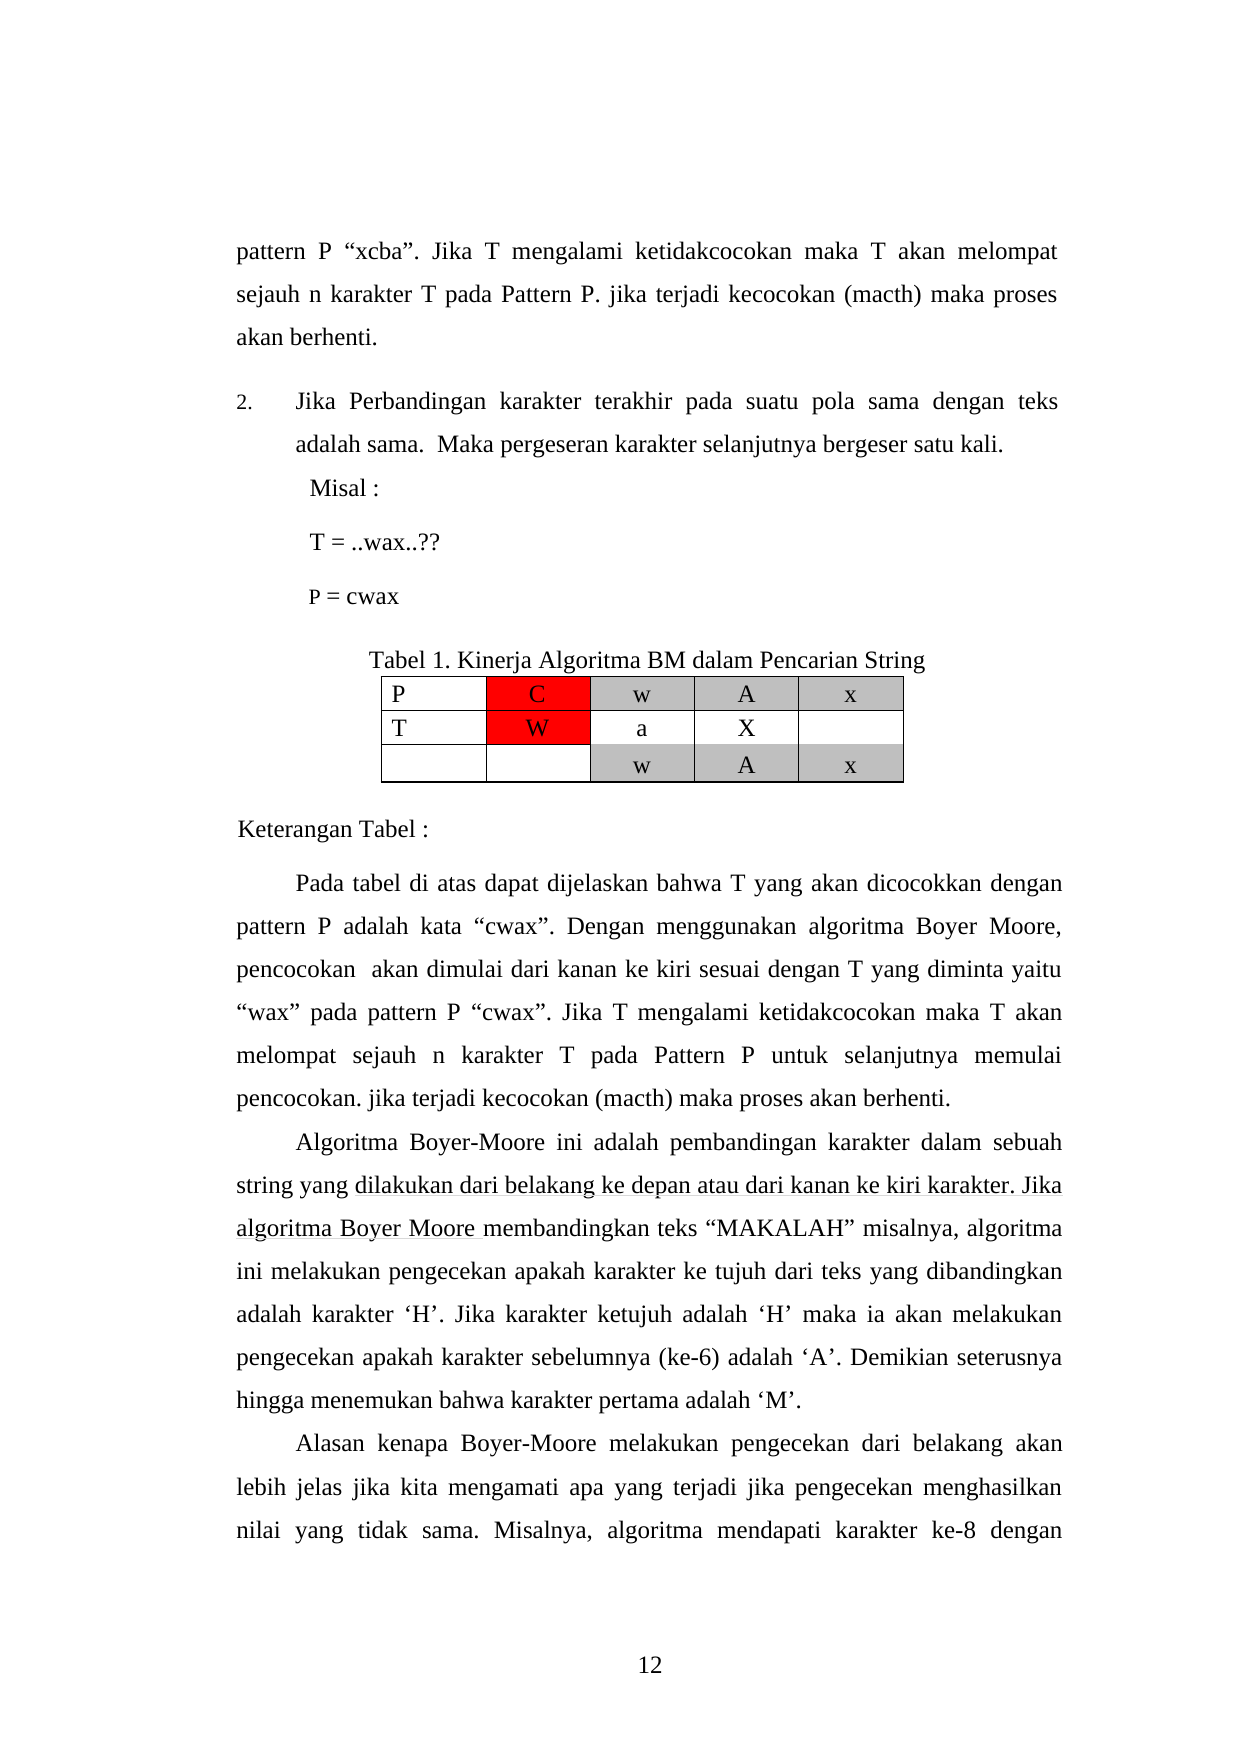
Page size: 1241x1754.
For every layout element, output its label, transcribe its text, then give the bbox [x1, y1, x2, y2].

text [236, 1428, 1063, 1543]
table_cell a [591, 711, 694, 744]
table_cell w [591, 749, 694, 781]
table_cell X [695, 711, 798, 744]
text Keterangan Tabel : [237, 814, 1059, 843]
table_cell A [695, 749, 798, 781]
table_header P [382, 677, 486, 710]
text Misal : [309, 473, 1059, 502]
text T = ..wax..?? [309, 527, 1059, 556]
table_header x [799, 677, 903, 710]
table_cell T [382, 711, 486, 744]
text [236, 236, 1059, 351]
text Pada tabel di atas dapat dijelaskan bahwa T yang akan dicocokkan dengan pattern P adalah kata “cwax”. Dengan menggunakan algoritma Boyer Moore, pencocokan akan dimulai dari kanan ke kiri sesuai dengan T yang diminta yaitu “wax” pada pattern P “cwax”. Jika T mengalami ketidakcocokan maka T akan melompat sejauh n karakter T pada Pattern P untuk selanjutnya memulai pencocokan. jika terjadi kecocokan (macth) maka proses akan berhenti. [236, 868, 1063, 1112]
table_cell [382, 745, 486, 781]
text Tabel 1. Kinerja Algoritma BM dalam Pencarian String [236, 645, 1058, 674]
table_cell [799, 711, 903, 744]
list Jika Perbandingan karakter terakhir pada suatu pola sama dengan teks adalah sama. Maka pergeseran karakter selanjutnya bergeser satu kali. [236, 386, 1059, 458]
table_cell W [487, 711, 590, 744]
table_header A [695, 677, 798, 710]
table_header C [487, 677, 590, 710]
table_header w [591, 677, 694, 710]
text Algoritma Boyer-Moore ini adalah pembandingan karakter dalam sebuah string yang dilakukan dari belakang ke depan atau dari kanan ke kiri karakter. Jika algoritma Boyer Moore membandingkan teks “MAKALAH” misalnya, algoritma ini melakukan pengecekan apakah karakter ke tujuh dari teks yang dibandingkan adalah karakter ‘H’. Jika karakter ketujuh adalah ‘H’ maka ia akan melakukan pengecekan apakah karakter sebelumnya (ke-6) adalah ‘A’. Demikian seterusnya hingga menemukan bahwa karakter pertama adalah ‘M’. [236, 1127, 1063, 1414]
table_cell x [799, 749, 903, 781]
list = cwax [308, 581, 1059, 609]
table_cell [487, 745, 590, 781]
